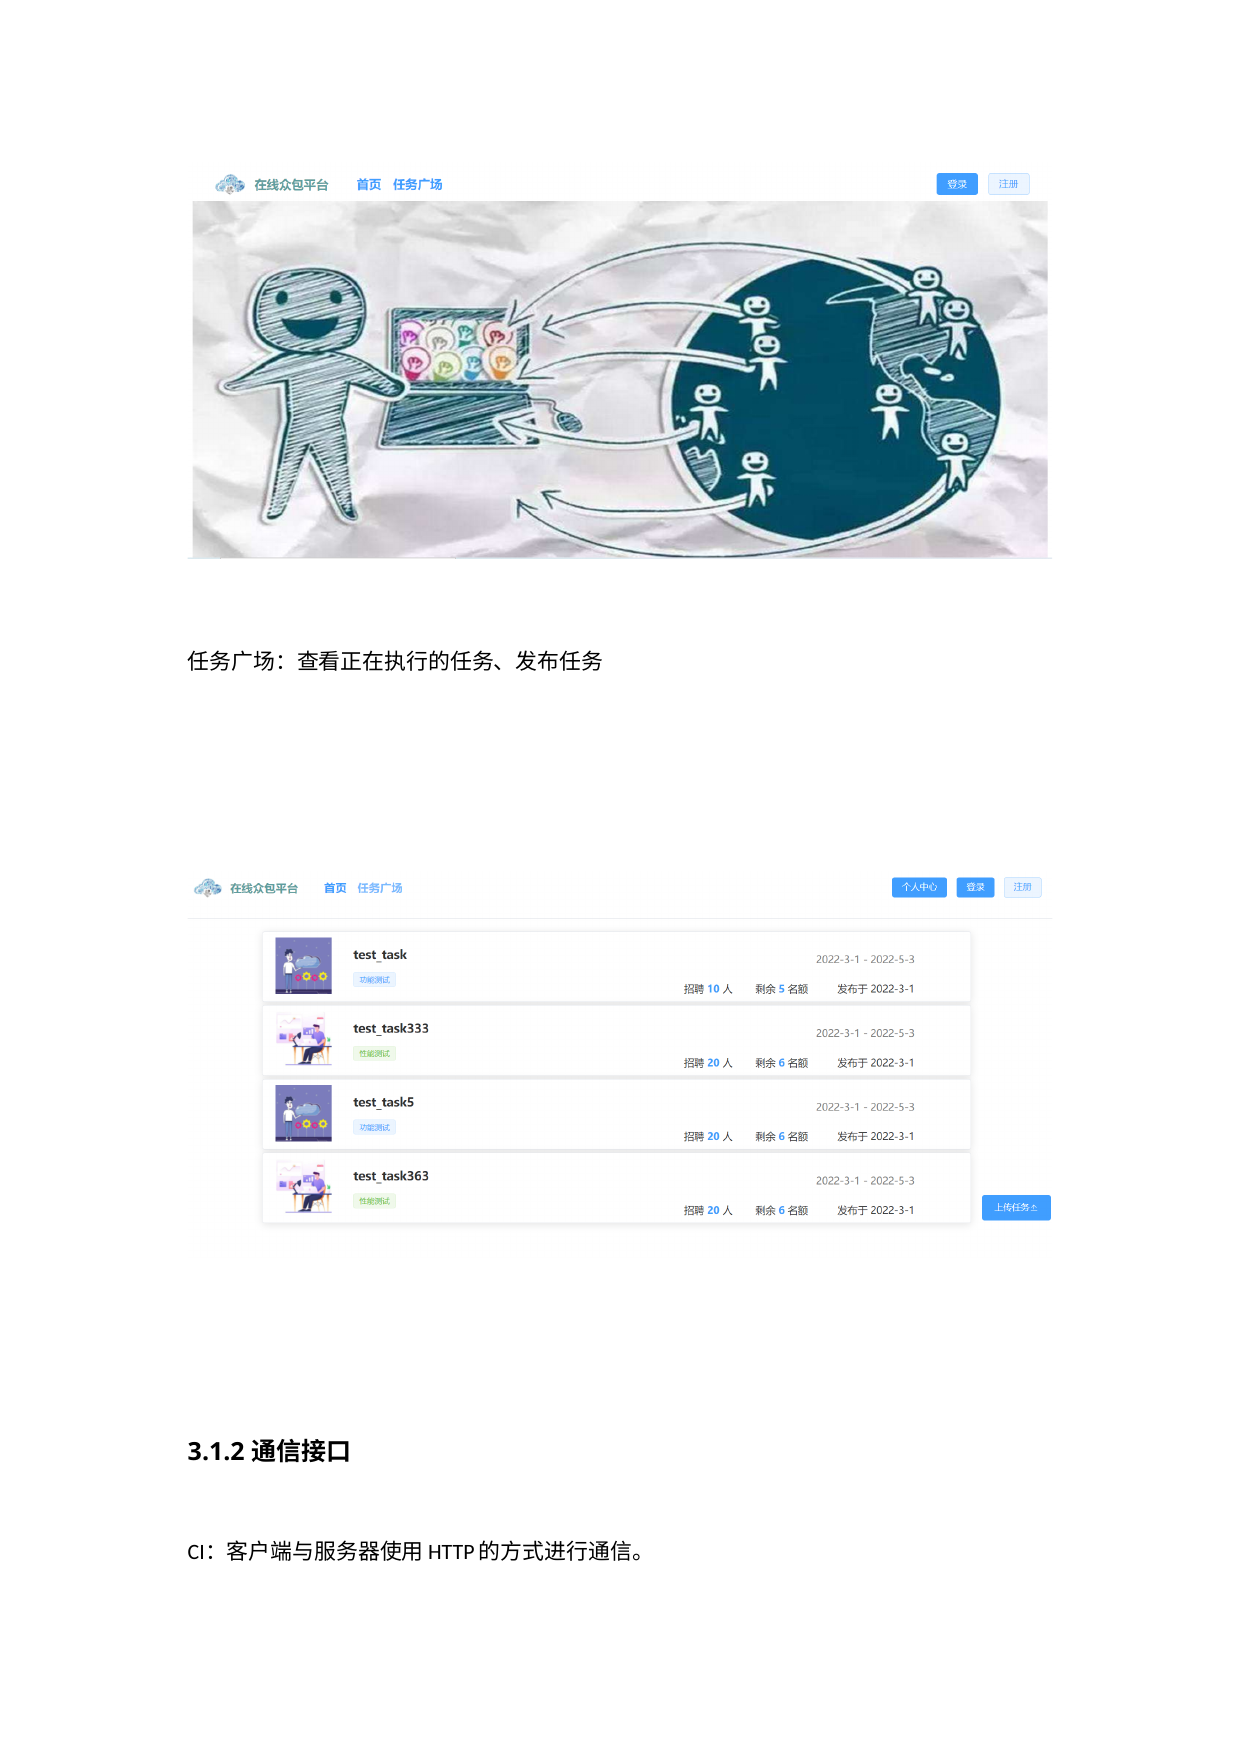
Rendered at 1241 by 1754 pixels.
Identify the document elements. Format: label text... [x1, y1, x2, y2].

subtitle 3.1.2 通信接口 [187, 1418, 1053, 1483]
text 任务广场：查看正在执行的任务、发布任务 [187, 644, 1053, 871]
text CI：客户端与服务器使用HTTP的方式进行通信。 [187, 1535, 1053, 1567]
picture [187, 162, 1053, 559]
picture [187, 871, 1053, 1258]
